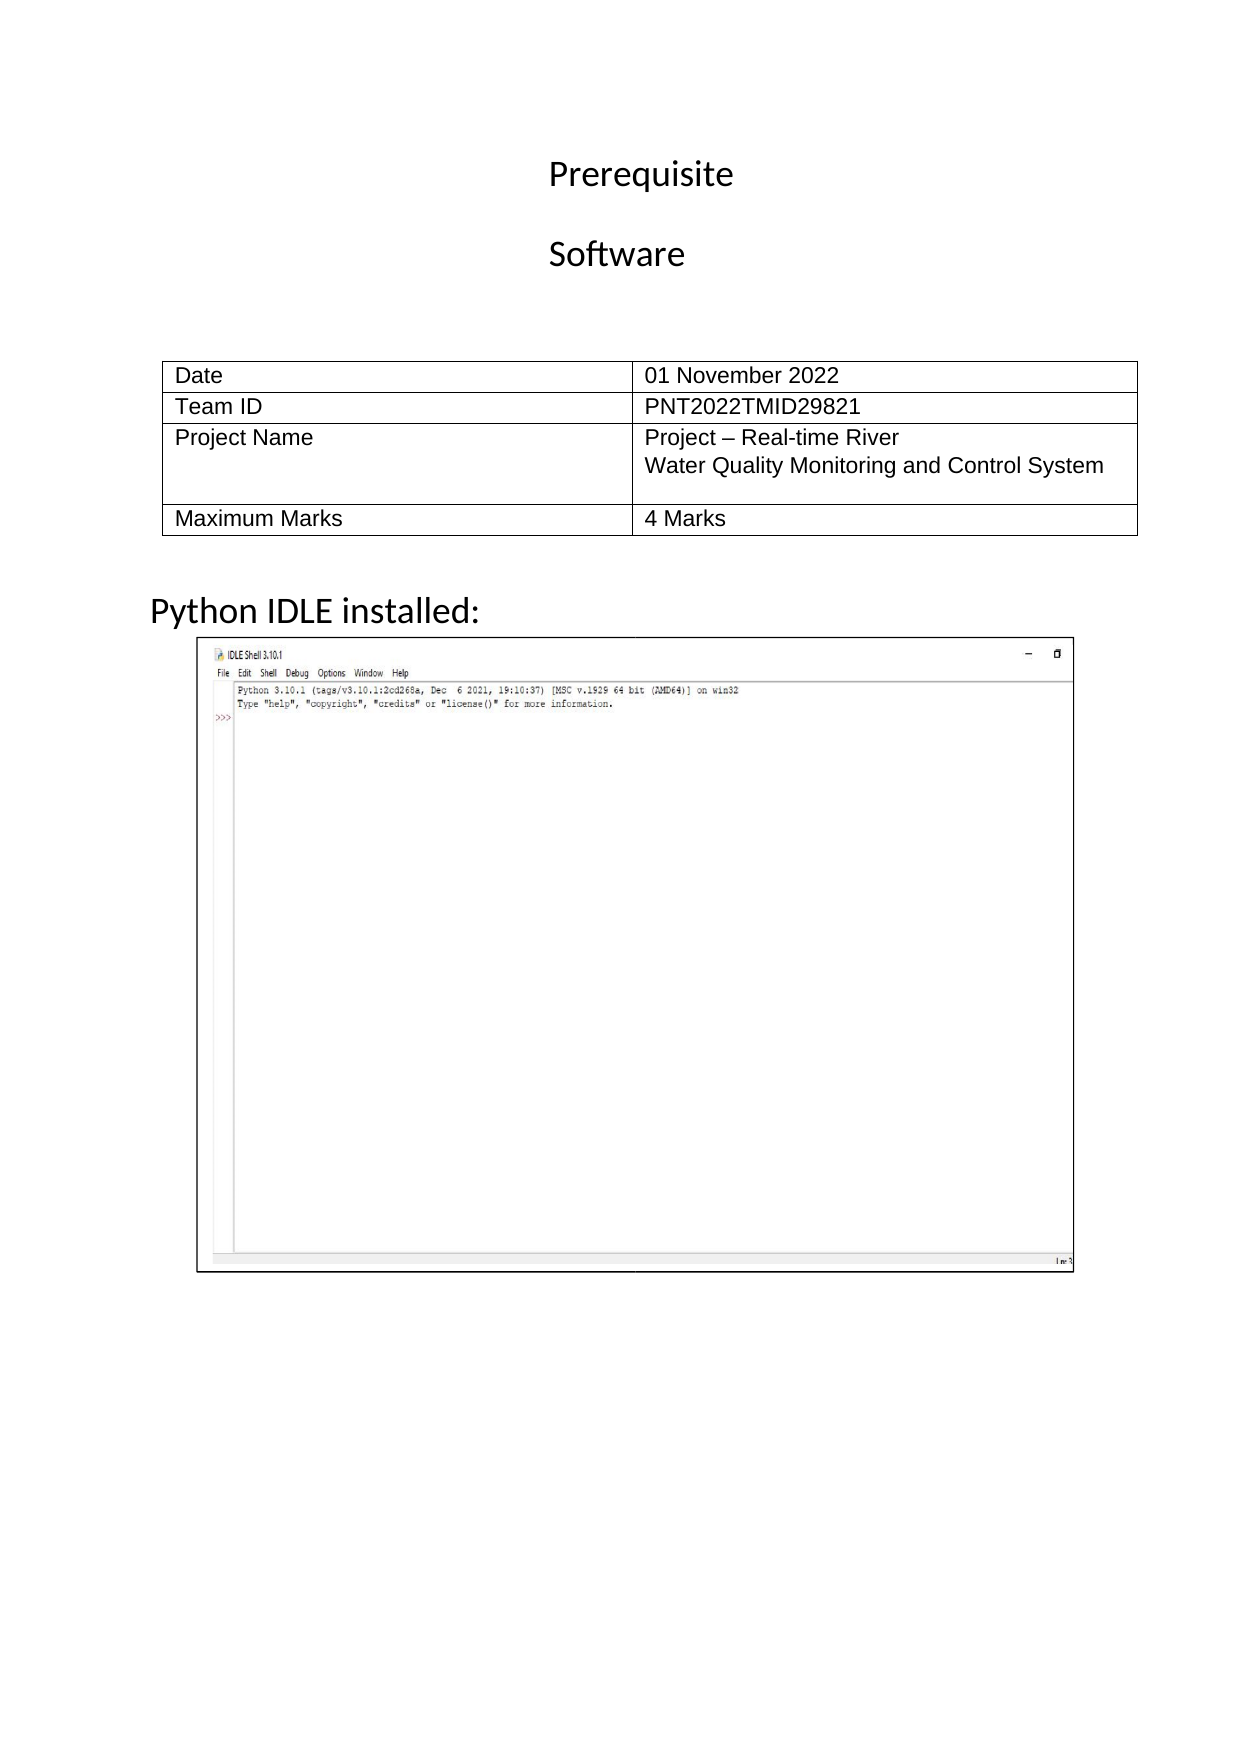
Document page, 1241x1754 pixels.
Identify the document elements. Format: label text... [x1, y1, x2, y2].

table_cell PNT2022TMID29821 [633, 393, 1137, 423]
table_cell Team ID [163, 393, 632, 423]
text Prerequisite [549, 150, 1090, 196]
table_cell Project Name [163, 424, 632, 503]
picture [212, 644, 1073, 1264]
table_cell 4 Marks [633, 505, 1137, 534]
table_header Date [163, 362, 632, 392]
table_cell Project – Real-time River Water Quality Monitoring and Control System [633, 424, 1137, 503]
text Software [549, 229, 1090, 275]
text Python IDLE installed: [150, 587, 1090, 633]
table_cell Maximum Marks [163, 505, 632, 534]
table_header 01 November 2022 [633, 362, 1137, 392]
